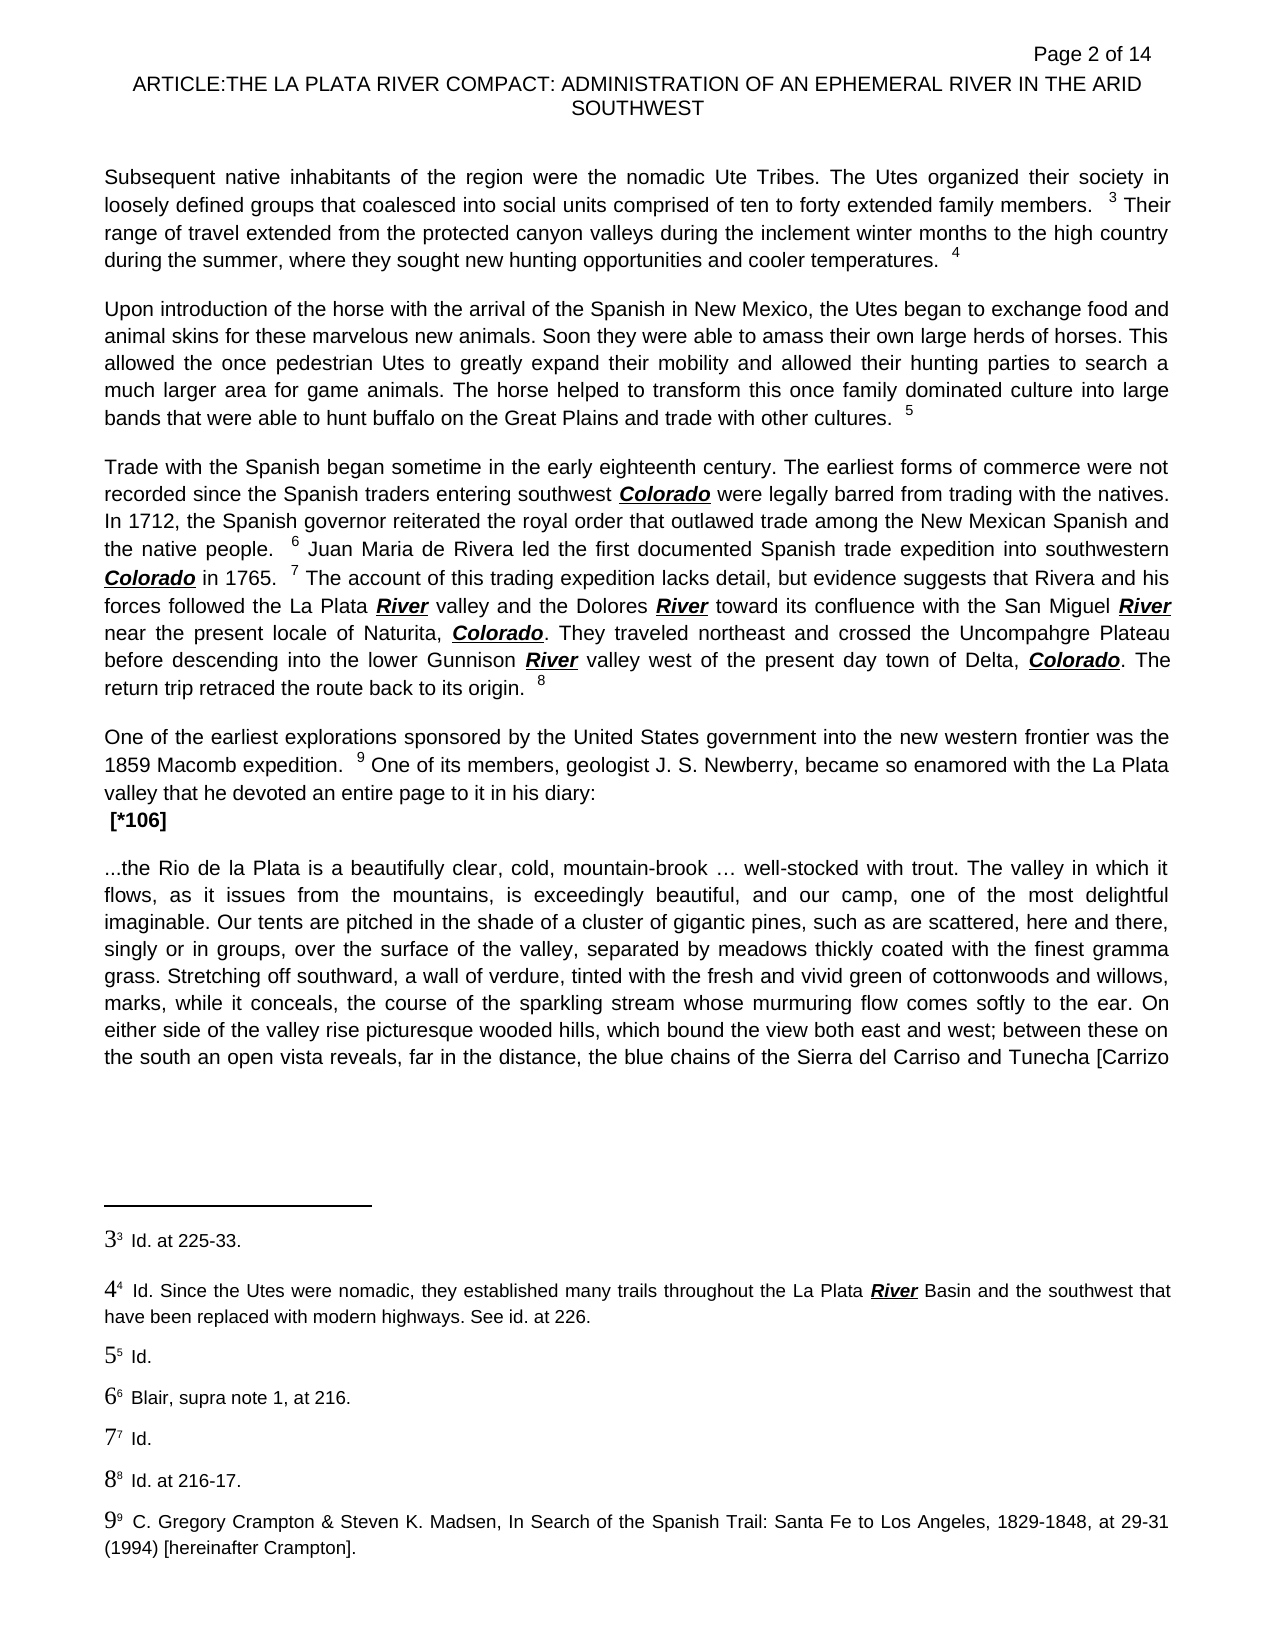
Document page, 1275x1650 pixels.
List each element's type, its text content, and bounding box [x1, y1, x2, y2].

text [*106] [104, 804, 1171, 831]
text Subsequent native inhabitants of the region were the nomadic Ute Tribes. The Utes organized their society in loosely defined groups that coalesced into social units comprised of ten to forty extended family members. 3 Their range of travel extended from the protected canyon valleys during the inclement winter months to the high country during the summer, where they sought new hunting opportunities and cooler temperatures. 4 [104, 161, 1171, 273]
text Upon introduction of the horse with the arrival of the Spanish in New Mexico, the Utes began to exchange food and animal skins for these marvelous new animals. Soon they were able to amass their own large herds of horses. This allowed the once pedestrian Utes to greatly expand their mobility and allowed their hunting parties to search a much larger area for game animals. The horse helped to transform this once family dominated culture into large bands that were able to hunt buffalo on the Great Plains and trade with other cultures. 5 [104, 294, 1171, 431]
text Trade with the Spanish began sometime in the early eighteenth century. The earliest forms of commerce were not recorded since the Spanish traders entering southwest Colorado were legally barred from trading with the natives. In 1712, the Spanish governor reiterated the royal order that outlawed trade among the New Mexican Spanish and the native people. 6 Juan Maria de Rivera led the first documented Spanish trade expedition into southwestern Colorado in 1765. 7 The account of this trading expedition lacks detail, but evidence suggests that Rivera and his forces followed the La Plata River valley and the Dolores River toward its confluence with the San Miguel River near the present locale of Naturita, Colorado. They traveled northeast and crossed the Uncompahgre Plateau before descending into the lower Gunnison River valley west of the present day town of Delta, Colorado. The return trip retraced the route back to its origin. 8 [104, 452, 1171, 701]
text One of the earliest explorations sponsored by the United States government into the new western frontier was the 1859 Macomb expedition. 9 One of its members, geologist J. S. Newberry, became so enamored with the La Plata valley that he devoted an entire page to it in his diary: [104, 721, 1171, 804]
text ...the Rio de la Plata is a beautifully clear, cold, mountain-brook … well-stocked with trout. The valley in which it flows, as it issues from the mountains, is exceedingly beautiful, and our camp, one of the most delightful imaginable. Our tents are pitched in the shade of a cluster of gigantic pines, such as are scattered, here and there, singly or in groups, over the surface of the valley, separated by meadows thickly coated with the finest gramma grass. Stretching off southward, a wall of verdure, tinted with the fresh and vivid green of cottonwoods and willows, marks, while it conceals, the course of the sparkling stream whose murmuring flow comes softly to the ear. On either side of the valley rise picturesque wooded hills, which bound the view both east and west; between these on the south an open vista reveals, far in the distance, the blue chains of the Sierra del Carriso and Tunecha [Carrizo and Chuska mountains]. On the north the bold and lofty summits of the Sierra de la Plata look down upon us in this pure atmosphere with an apparent proximity almost startling. 10 [104, 852, 1171, 1069]
